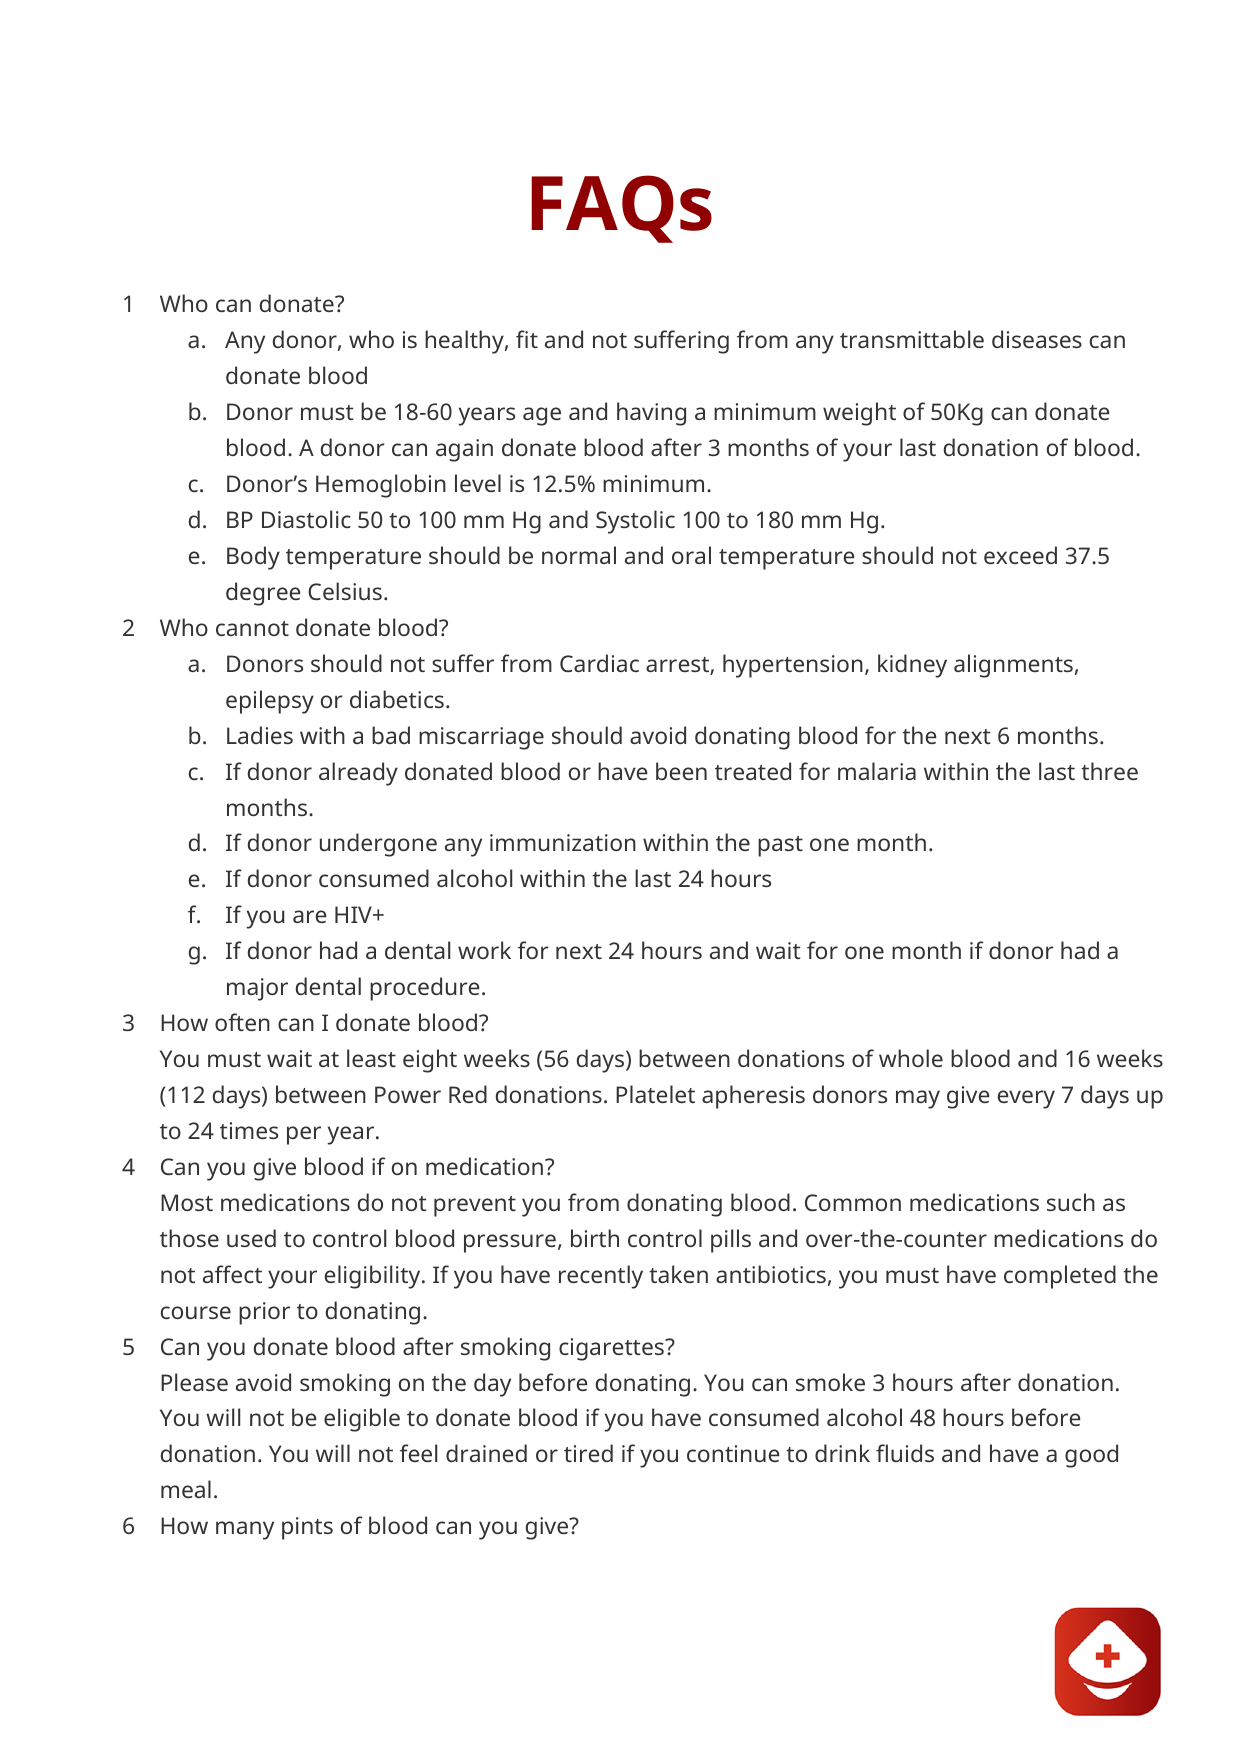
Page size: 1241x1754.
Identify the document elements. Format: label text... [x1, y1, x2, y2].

list Any donor, who is healthy, fit and not suffering from any transmittable diseases can donate blood [187, 324, 1165, 391]
list Body temperature should be normal and oral temperature should not exceed 37.5 degree Celsius. [187, 540, 1165, 607]
picture [1050, 1603, 1172, 1721]
list If donor had a dental work for next 24 hours and wait for one month if donor had a major dental procedure. [187, 935, 1165, 1002]
text FAQs [75, 150, 1165, 252]
list Most medications do not prevent you from donating blood. Common medications such as those used to control blood pressure, birth control pills and over-the-counter medications do not affect your eligibility. If you have recently taken antibiotics, you must have completed the course prior to donating. [159, 1187, 1165, 1326]
list Who cannot donate blood? [122, 612, 1165, 643]
list You must wait at least eight weeks (56 days) between donations of whole blood and 16 weeks (112 days) between Power Red donations. Platelet apheresis donors may give every 7 days up to 24 times per year. [159, 1043, 1165, 1146]
list Donor must be 18-60 years age and having a minimum weight of 50Kg can donate blood. A donor can again donate blood after 3 months of your last donation of blood. [187, 396, 1165, 463]
list How often can I donate blood? [122, 1007, 1165, 1038]
list Please avoid smoking on the day before donating. You can smoke 3 hours after donation. You will not be eligible to donate blood if you have consumed alcohol 48 hours before donation. You will not feel drained or tired if you continue to drink fluids and have a good meal. [159, 1366, 1165, 1506]
list Can you donate blood after smoking cigarettes? [122, 1331, 1165, 1362]
list Can you give blood if on medication? [122, 1151, 1165, 1182]
list If donor undergone any immunization within the past one month. [187, 827, 1165, 859]
list If donor already donated blood or have been treated for malaria within the last three months. [187, 756, 1165, 823]
list If you are HIV+ [187, 899, 1165, 931]
list BP Diastolic 50 to 100 mm Hg and Systolic 100 to 180 mm Hg. [187, 504, 1165, 535]
list Donor’s Hemoglobin level is 12.5% minimum. [187, 468, 1165, 499]
list Ladies with a bad miscarriage should avoid donating blood for the next 6 months. [187, 719, 1165, 751]
list Donors should not suffer from Cardiac arrest, hypertension, kidney alignments, epilepsy or diabetics. [187, 648, 1165, 715]
list How many pints of blood can you give? [122, 1510, 1165, 1541]
list Who can donate? [122, 288, 1165, 319]
list If donor consumed alcohol within the last 24 hours [187, 863, 1165, 894]
